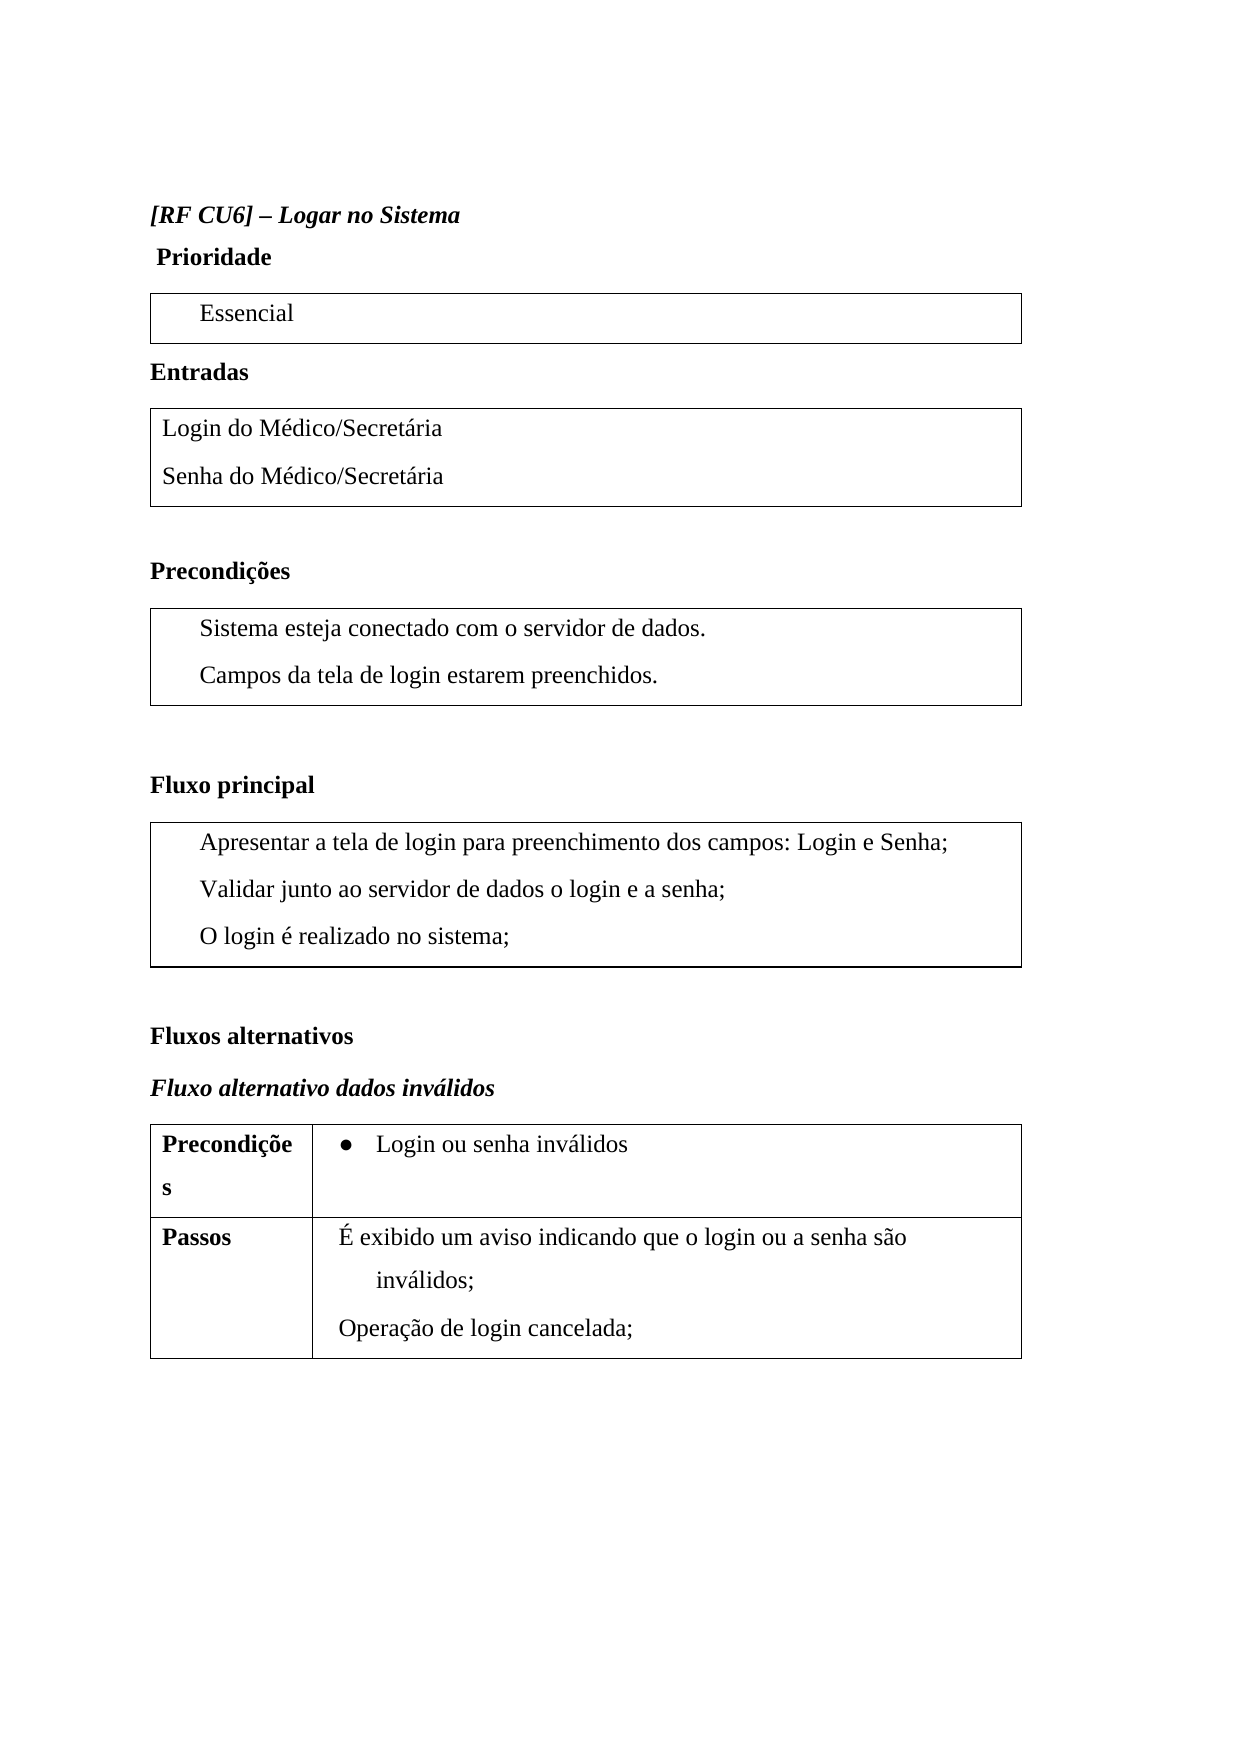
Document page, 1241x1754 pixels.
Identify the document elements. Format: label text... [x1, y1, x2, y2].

text Prioridade [150, 242, 1090, 271]
text Entradas [150, 357, 1090, 386]
table_cell Passos [151, 1218, 312, 1358]
table_header Precondições [151, 1125, 312, 1217]
text Fluxos alternativos [150, 1021, 1090, 1050]
table_header Login do Médico/Secretária Senha do Médico/Secretária [151, 409, 1021, 506]
table_header Apresentar a tela de login para preenchimento dos campos: Login e Senha; Validar junto ao servidor de dados o login e a senha; O login é realizado no sistema; [151, 823, 1021, 966]
table_header Sistema esteja conectado com o servidor de dados. Campos da tela de login estarem preenchidos. [151, 609, 1021, 705]
table_header Login ou senha inválidos [313, 1125, 1021, 1217]
table_cell É exibido um aviso indicando que o login ou a senha são inválidos; Operação de login cancelada; [313, 1218, 1021, 1358]
table_header Essencial [151, 294, 1021, 343]
text Fluxo principal [150, 770, 1090, 799]
text [RF CU6] – Logar no Sistema [150, 201, 1090, 229]
text Fluxo alternativo dados inválidos [150, 1073, 1090, 1101]
text Precondições [150, 556, 1090, 585]
